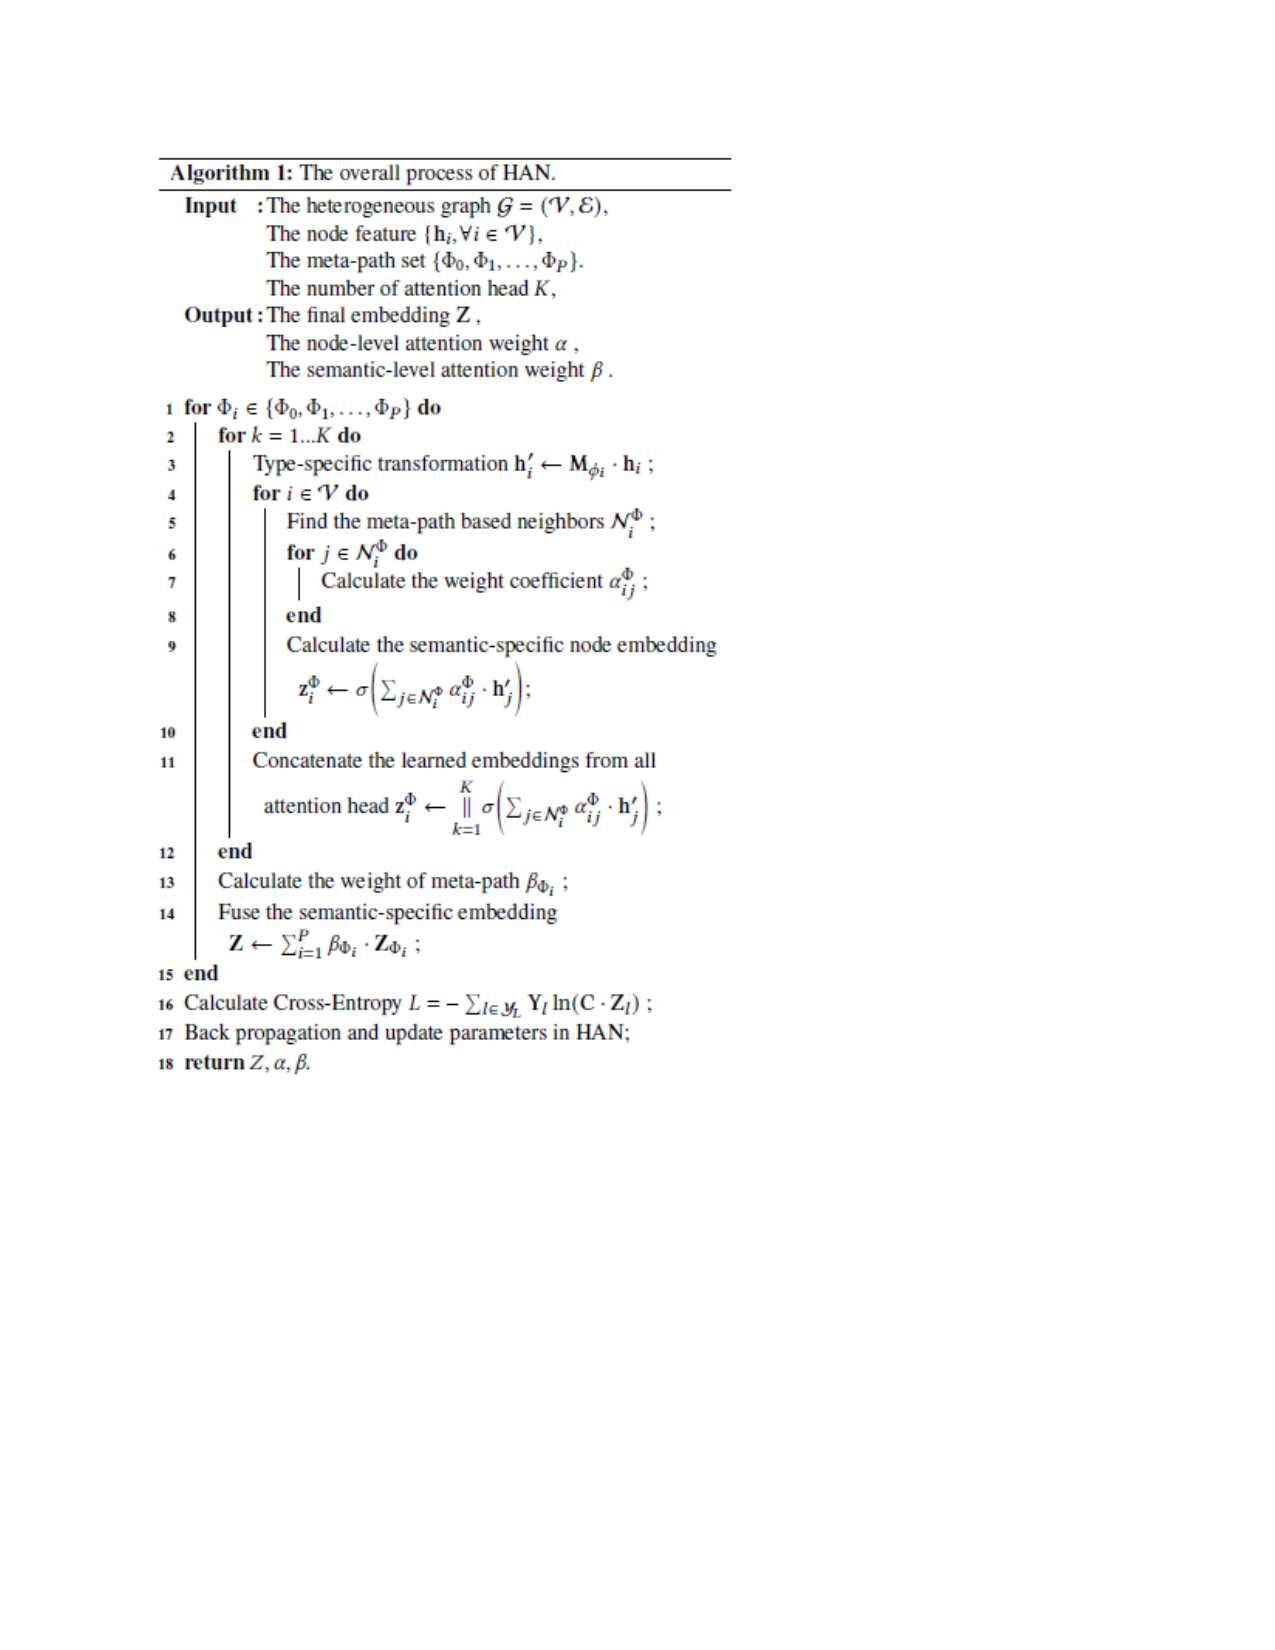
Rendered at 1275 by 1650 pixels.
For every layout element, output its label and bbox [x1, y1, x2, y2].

picture [150, 149, 730, 1074]
